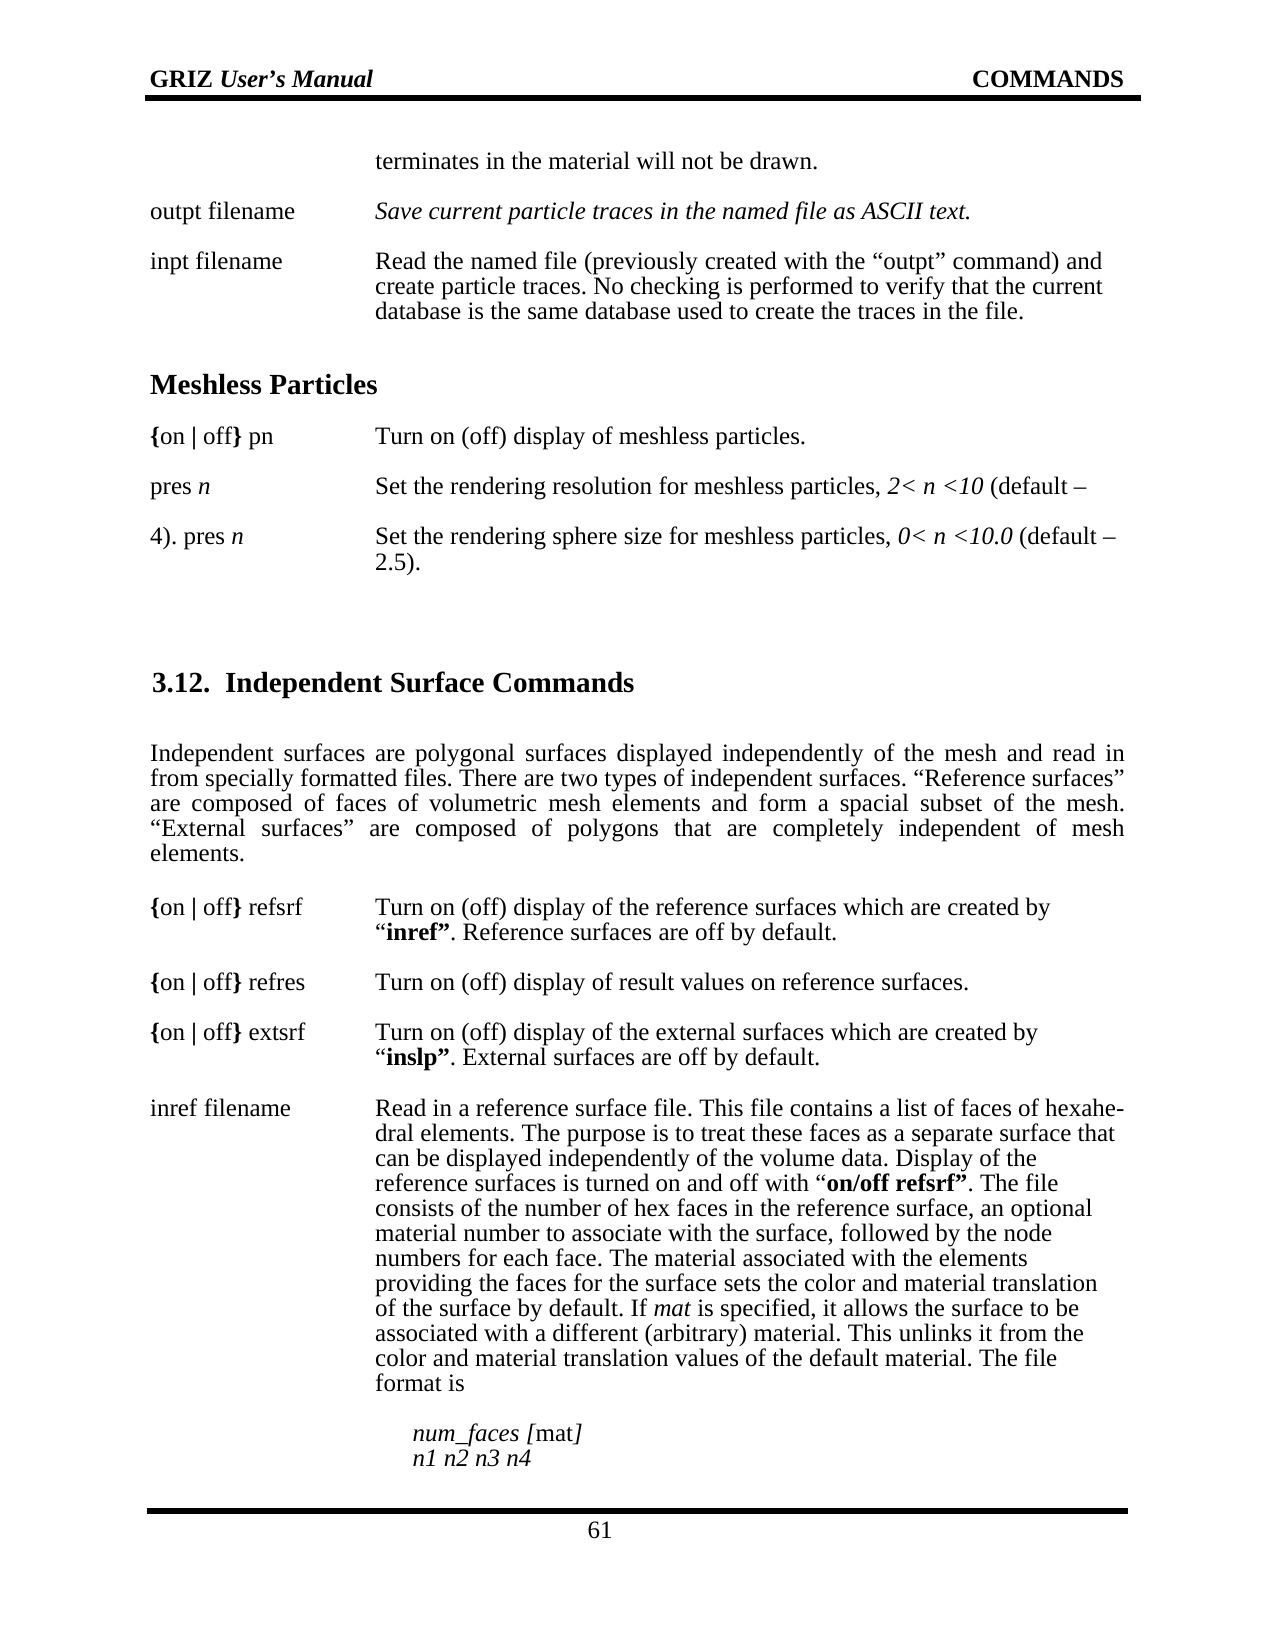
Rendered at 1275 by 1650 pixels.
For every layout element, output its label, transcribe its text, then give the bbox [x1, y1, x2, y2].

text num_faces [mat] n1 n2 n3 n4 [412, 1421, 597, 1471]
text Independent surfaces are polygonal surfaces displayed independently of the mesh and read in from specially formatted files. There are two types of independent surfaces. “Reference surfaces” are composed of faces of volumetric mesh elements and form a spacial subset of the mesh. “External surfaces” are composed of polygons that are completely independent of mesh elements. [150, 742, 1125, 867]
text {on | off} refres Turn on (off) display of result values on reference surfaces. [150, 967, 1154, 996]
text {on | off} refsrf Turn on (off) display of the reference surfaces which are created by “inref”. Reference surfaces are off by default. [150, 896, 1051, 946]
text {on | off} pn Turn on (off) display of meshless particles. [150, 421, 1154, 450]
text {on | off} extsrf Turn on (off) display of the external surfaces which are created by “inslp”. External surfaces are off by default. [150, 1021, 1038, 1071]
subtitle Independent Surface Commands [152, 666, 1154, 699]
text outpt filename Save current particle traces in the named file as ASCII text. [150, 196, 1154, 225]
picture [134, 64, 1141, 113]
text pres n Set the rendering resolution for meshless particles, 2< n <10 (default – 4). pres n Set the rendering sphere size for meshless particles, 0< n <10.0 (default – [150, 450, 1119, 550]
subtitle Meshless Particles [150, 367, 1154, 401]
text inpt filename Read the named file (previously created with the “outpt” command) and create particle traces. No checking is performed to verify that the current database is the same database used to create the traces in the file. [150, 250, 1103, 325]
text inref filename Read in a reference surface file. This file contains a list of faces of hexahe- dral elements. The purpose is to treat these faces as a separate surface that can be displayed independently of the volume data. Display of the reference surfaces is turned on and off with “on/off refsrf”. The file consists of the number of hex faces in the reference surface, an optional material number to associate with the surface, followed by the node numbers for each face. The material associated with the elements providing the faces for the surface sets the color and material translation of the surface by default. If mat is specified, it allows the surface to be associated with a different (arbitrary) material. This unlinks it from the color and material translation values of the default material. The file format is [150, 1096, 1124, 1396]
text 2.5). [375, 550, 1154, 575]
text terminates in the material will not be drawn. [123, 146, 1070, 175]
